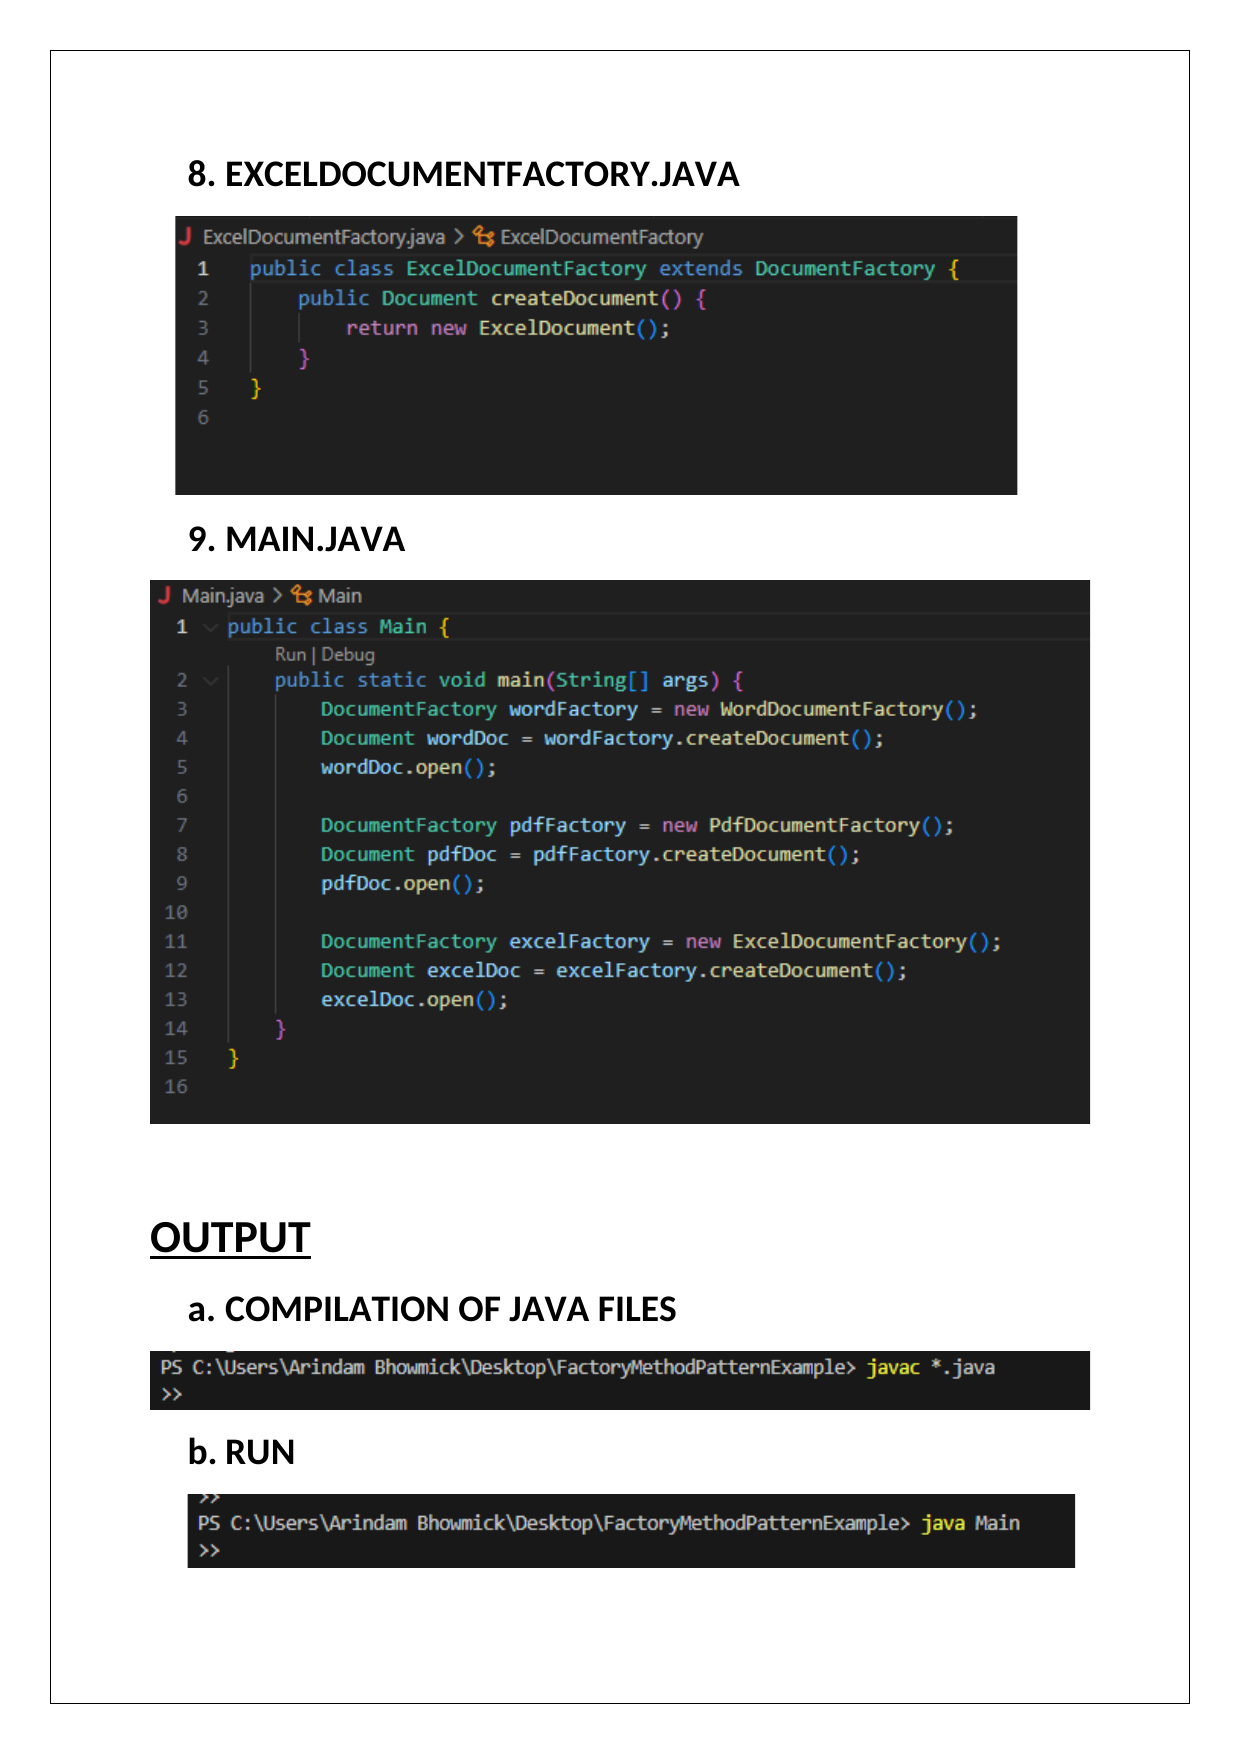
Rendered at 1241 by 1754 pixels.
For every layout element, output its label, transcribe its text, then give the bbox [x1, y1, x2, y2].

picture [175, 216, 1018, 495]
list RUN [187, 1428, 1090, 1474]
picture [150, 1351, 1091, 1410]
list COMPILATION OF JAVA FILES [187, 1285, 1090, 1331]
text OUTPUT [150, 1208, 1090, 1264]
picture [187, 1494, 1075, 1568]
list EXCELDOCUMENTFACTORY.JAVA [187, 150, 1090, 196]
picture [150, 580, 1091, 1124]
list MAIN.JAVA [187, 514, 1090, 560]
